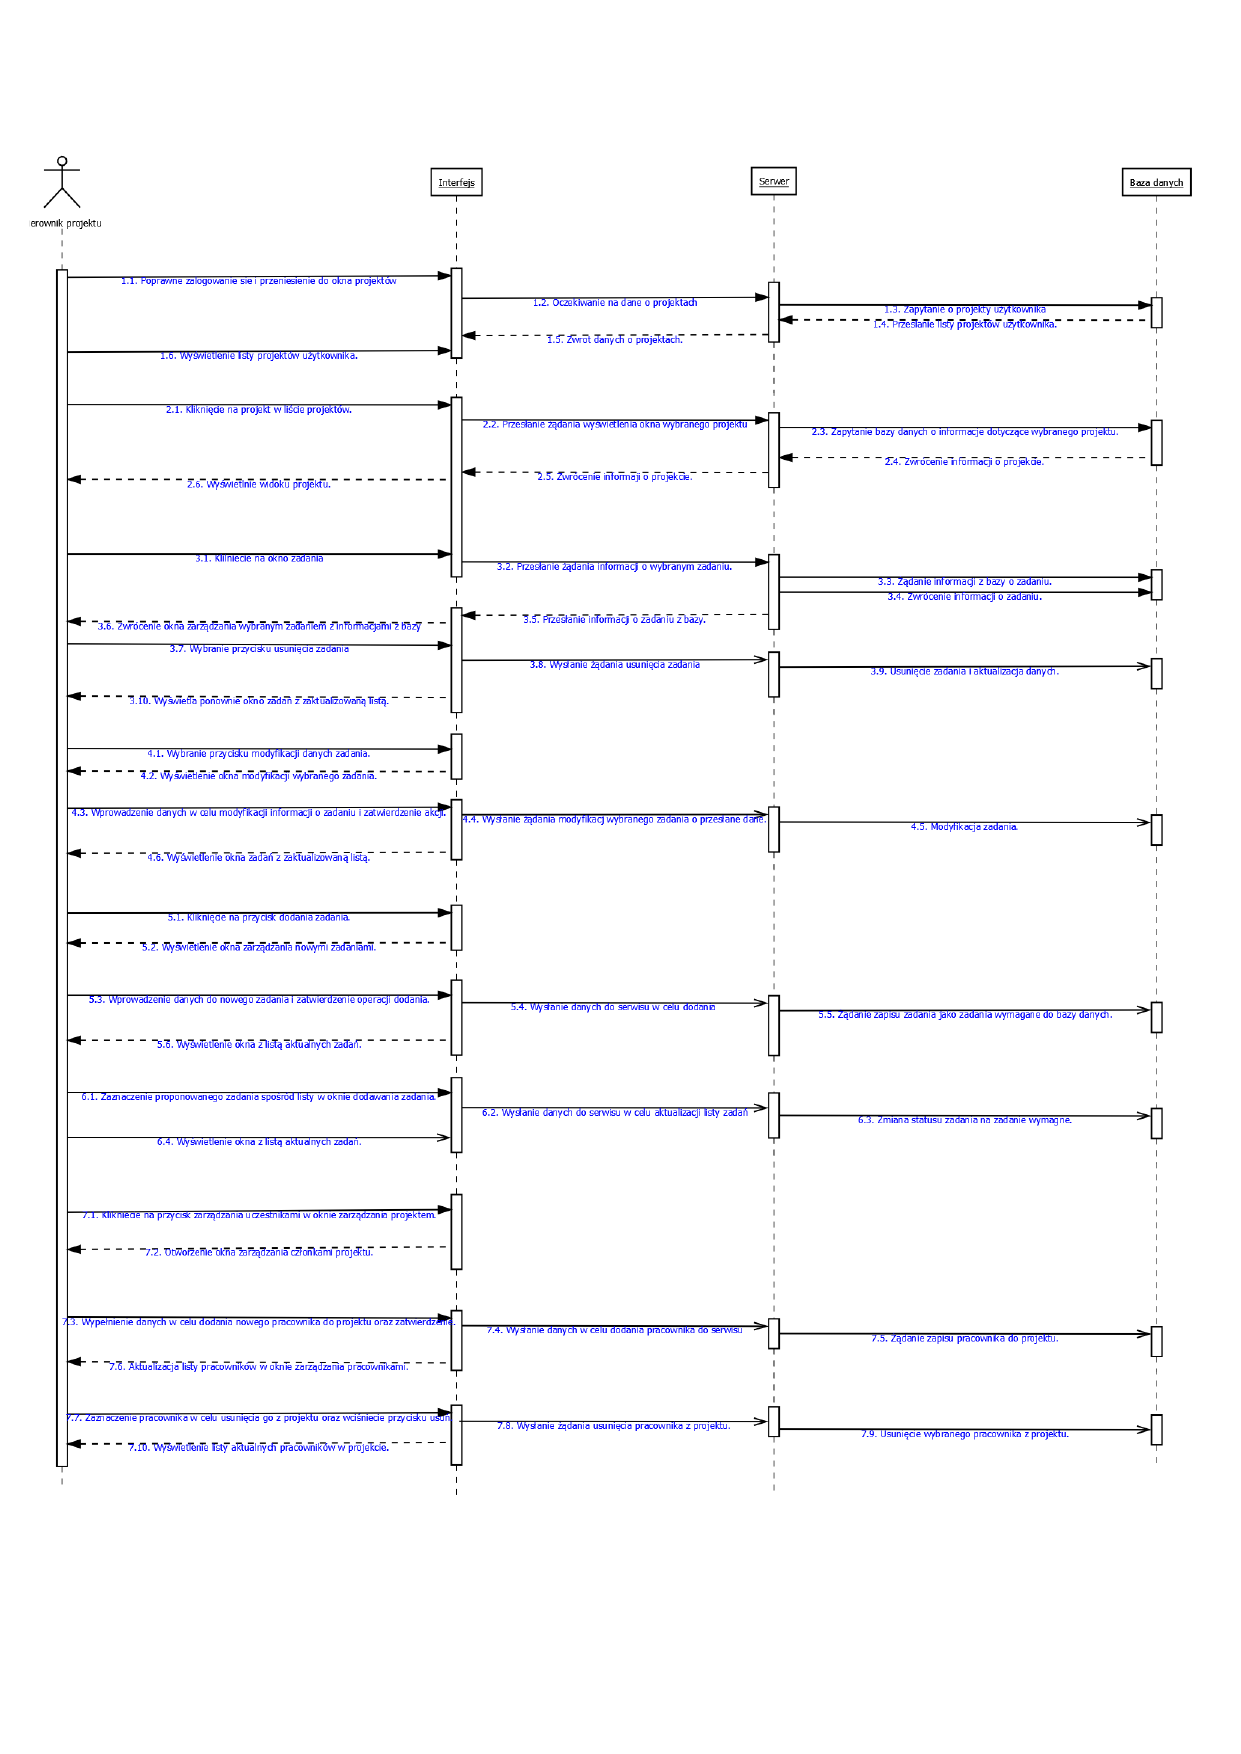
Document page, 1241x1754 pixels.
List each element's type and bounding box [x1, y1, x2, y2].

picture [29, 150, 1200, 1511]
